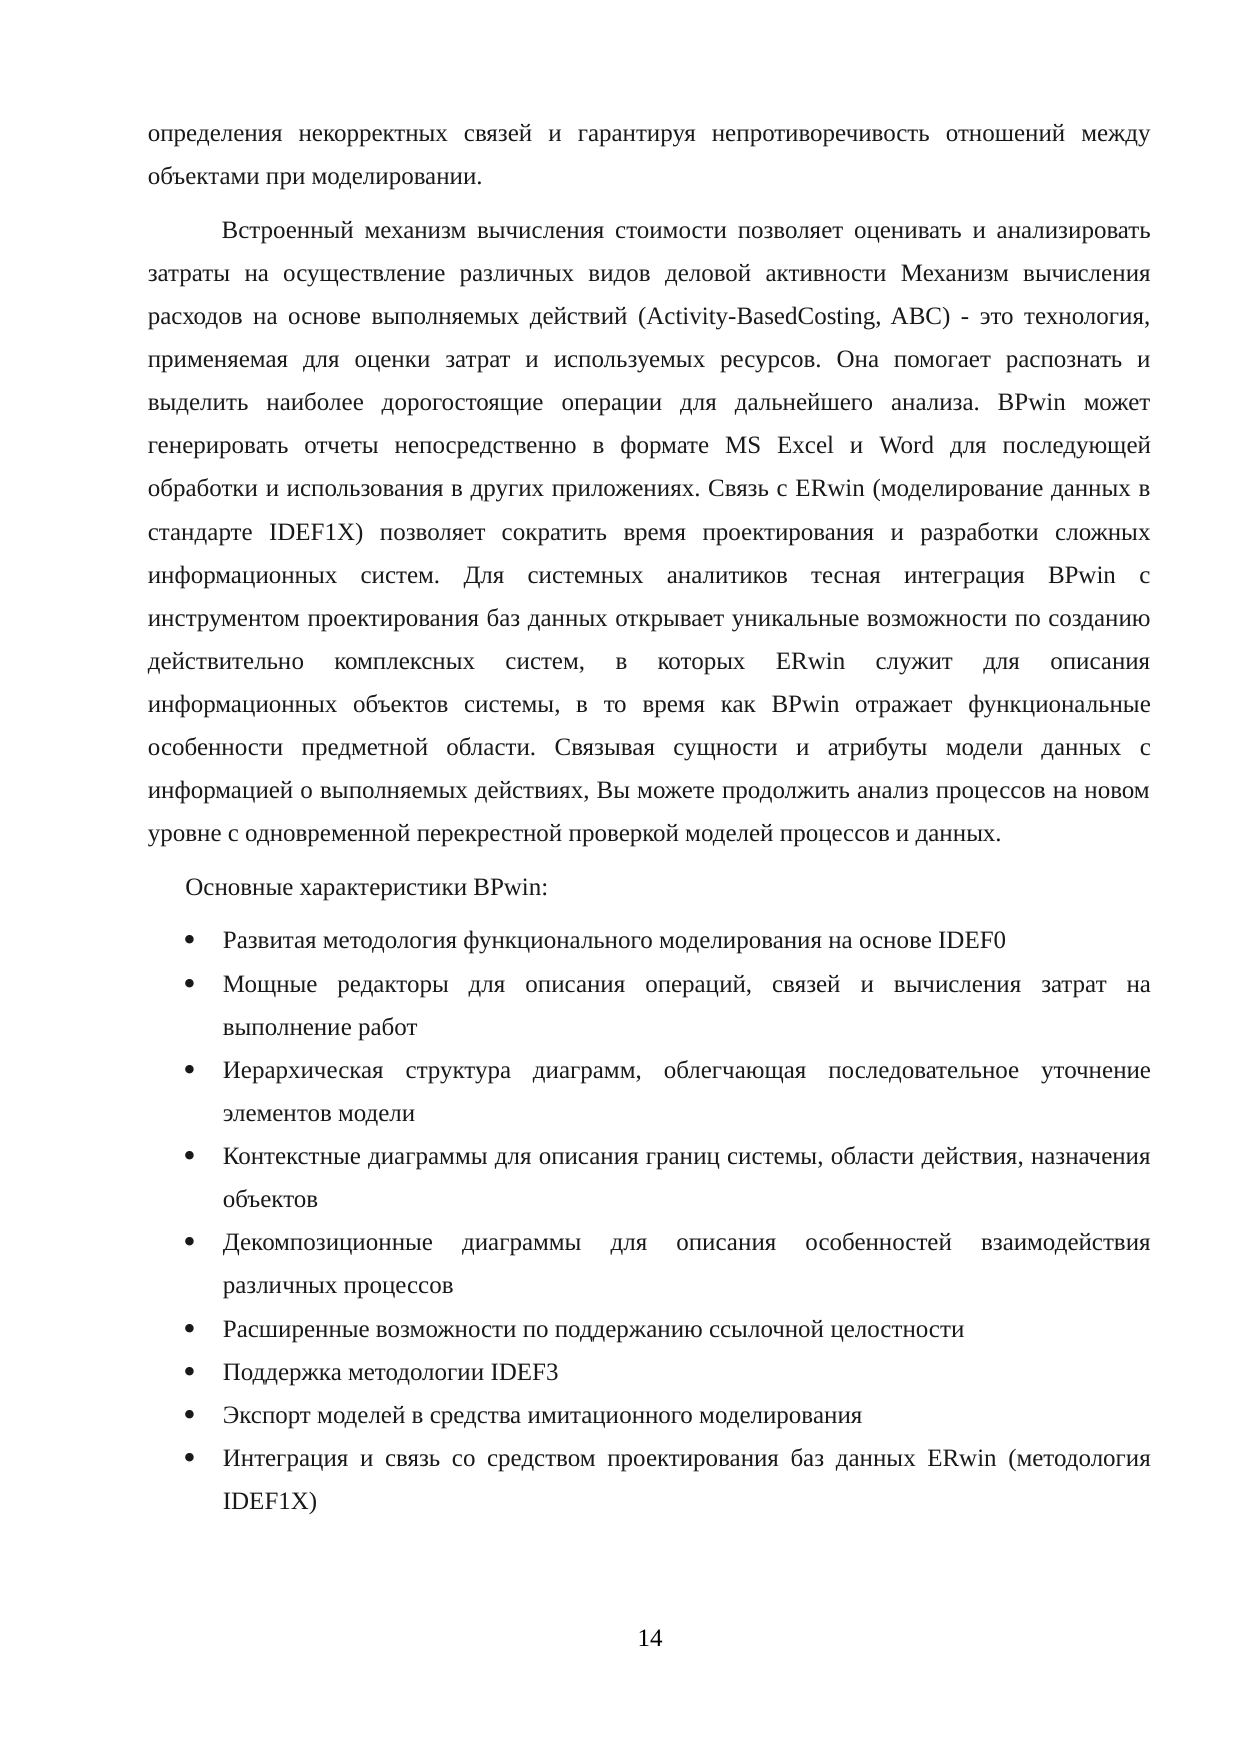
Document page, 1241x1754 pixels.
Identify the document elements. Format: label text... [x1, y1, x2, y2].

list Расширенные возможности по поддержанию ссылочной целостности [185, 1314, 1152, 1342]
text Основные характеристики BPwin: [148, 872, 1152, 901]
list Контекстные диаграммы для описания границ системы, области действия, назначения объектов [185, 1141, 1152, 1213]
list Иерархическая структура диаграмм, облегчающая последовательное уточнение элементов модели [185, 1055, 1152, 1127]
list Поддержка методологии IDEF3 [185, 1357, 1152, 1386]
list Развитая методология функционального моделирования на основе IDEF0 [185, 926, 1152, 954]
list Экспорт моделей в средства имитационного моделирования [185, 1400, 1152, 1429]
text Встроенный механизм вычисления стоимости позволяет оценивать и анализировать затраты на осуществление различных видов деловой активности Механизм вычисления расходов на основе выполняемых действий (Activity-BasedCosting, ABC) - это технология, применяемая для оценки затрат и используемых ресурсов. Она помогает распознать и выделить наиболее дорогостоящие операции для дальнейшего анализа. BPwin может генерировать отчеты непосредственно в формате MS Excel и Word для последующей обработки и использования в других приложениях. Связь с ERwin (моделирование данных в стандарте IDEF1X) позволяет сократить время проектирования и разработки сложных информационных систем. Для системных аналитиков тесная интеграция BРwin с инструментом проектирования баз данных открывает уникальные возможности по созданию действительно комплексных систем, в которых ERwin служит для описания информационных объектов системы, в то время как BPwin отражает функциональные особенности предметной области. Связывая сущности и атрибуты модели данных с информацией о выполняемых действиях, Вы можете продолжить анализ процессов на новом уровне с одновременной перекрестной проверкой моделей процессов и данных. [148, 215, 1152, 847]
list Декомпозиционные диаграммы для описания особенностей взаимодействия различных процессов [185, 1227, 1152, 1299]
list Мощные редакторы для описания операций, связей и вычисления затрат на выполнение работ [185, 969, 1152, 1041]
list Интеграция и связь со средством проектирования баз данных ERwin (методология IDEF1X) [185, 1443, 1152, 1515]
